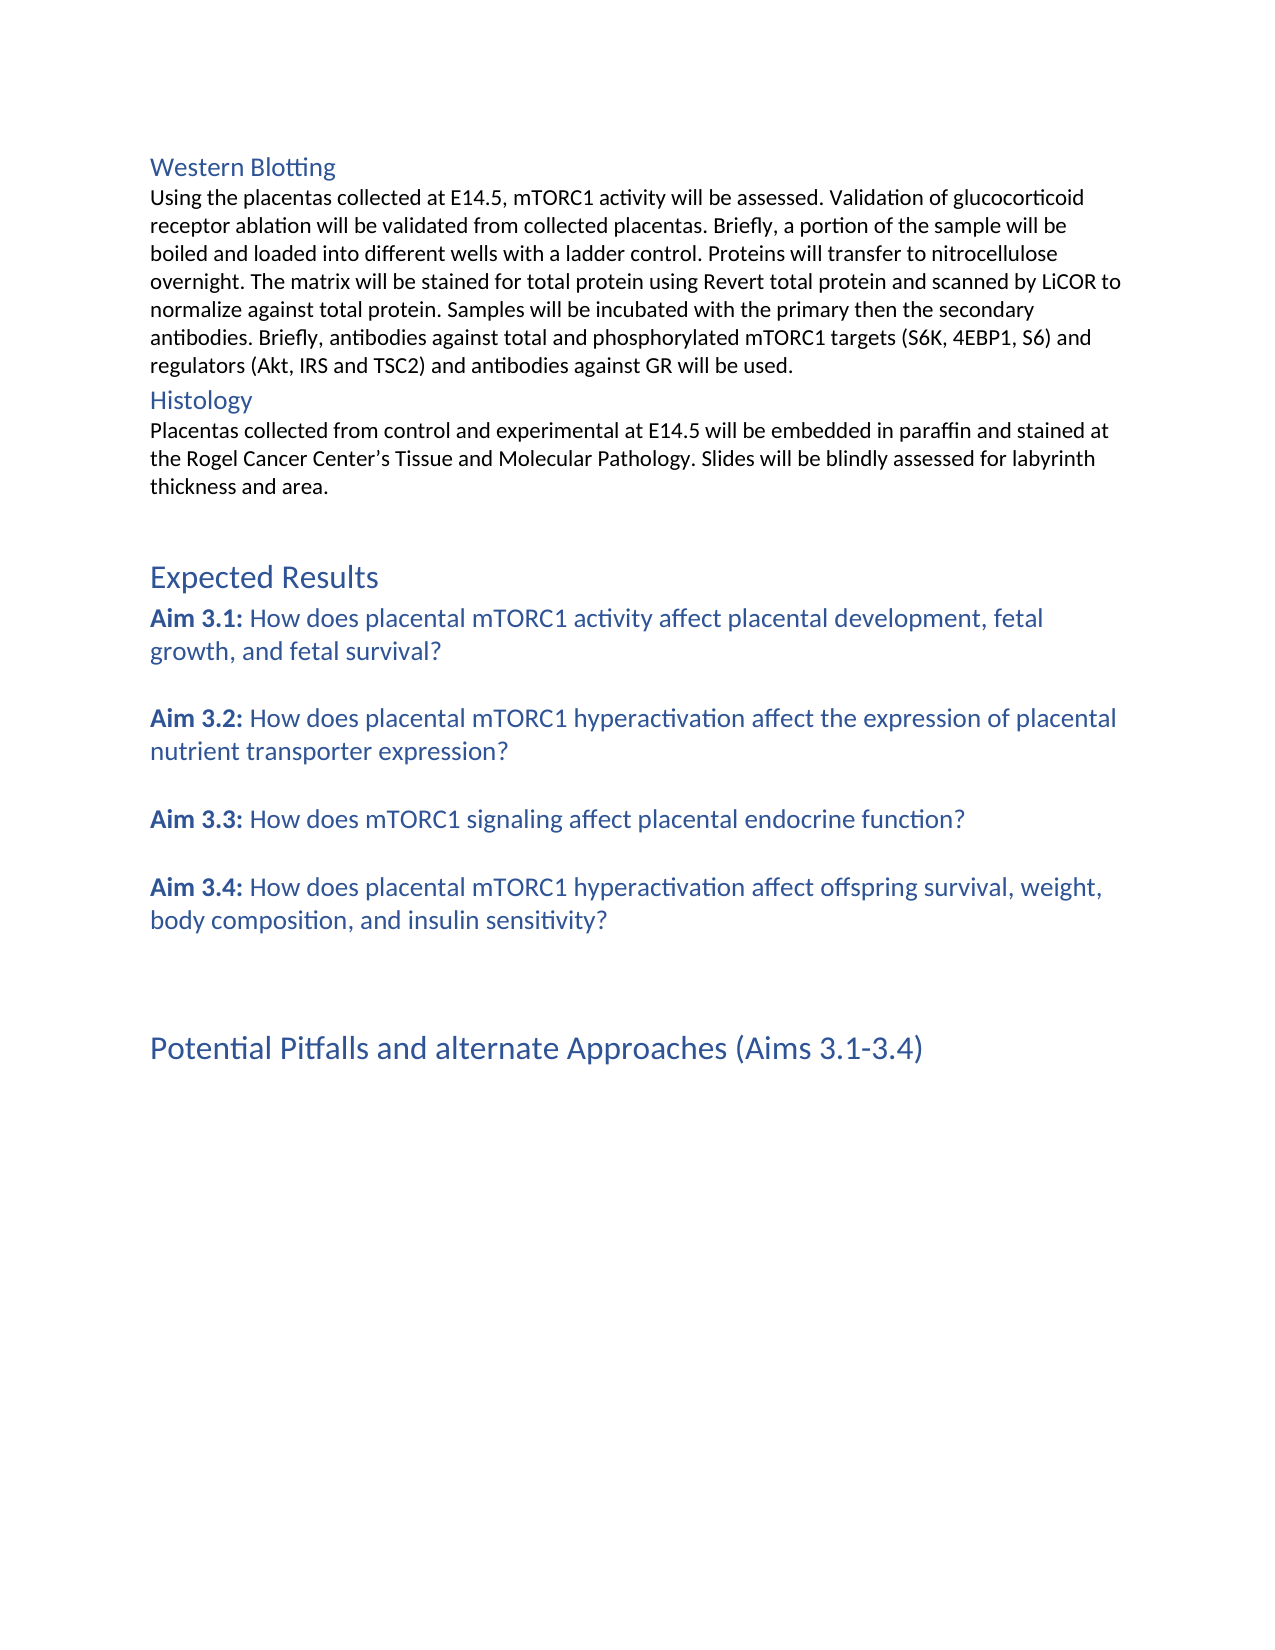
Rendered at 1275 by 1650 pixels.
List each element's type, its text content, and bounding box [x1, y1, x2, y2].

subtitle Western Blotting [150, 150, 1125, 183]
subtitle Aim 3.1: How does placental mTORC1 activity affect placental development, fetal growth, and fetal survival? [150, 601, 1125, 667]
subtitle Aim 3.2: How does placental mTORC1 hyperactivation affect the expression of placental nutrient transporter expression? [150, 702, 1125, 768]
subtitle Aim 3.3: How does mTORC1 signaling affect placental endocrine function? [150, 802, 1125, 835]
text Using the placentas collected at E14.5, mTORC1 activity will be assessed. Validation of glucocorticoid receptor ablation will be validated from collected placentas. Briefly, a portion of the sample will be boiled and loaded into different wells with a ladder control. Proteins will transfer to nitrocellulose overnight. The matrix will be stained for total protein using Revert total protein and scanned by LiCOR to normalize against total protein. Samples will be incubated with the primary then the secondary antibodies. Briefly, antibodies against total and phosphorylated mTORC1 targets (S6K, 4EBP1, S6) and regulators (Akt, IRS and TSC2) and antibodies against GR will be used. [150, 183, 1125, 379]
subtitle Histology [150, 383, 1125, 416]
subtitle Potential Pitfalls and alternate Approaches (Aims 3.1-3.4) [150, 1027, 1125, 1067]
subtitle Aim 3.4: How does placental mTORC1 hyperactivation affect offspring survival, weight, body composition, and insulin sensitivity? [150, 870, 1125, 936]
text Expected Results [150, 556, 1125, 597]
